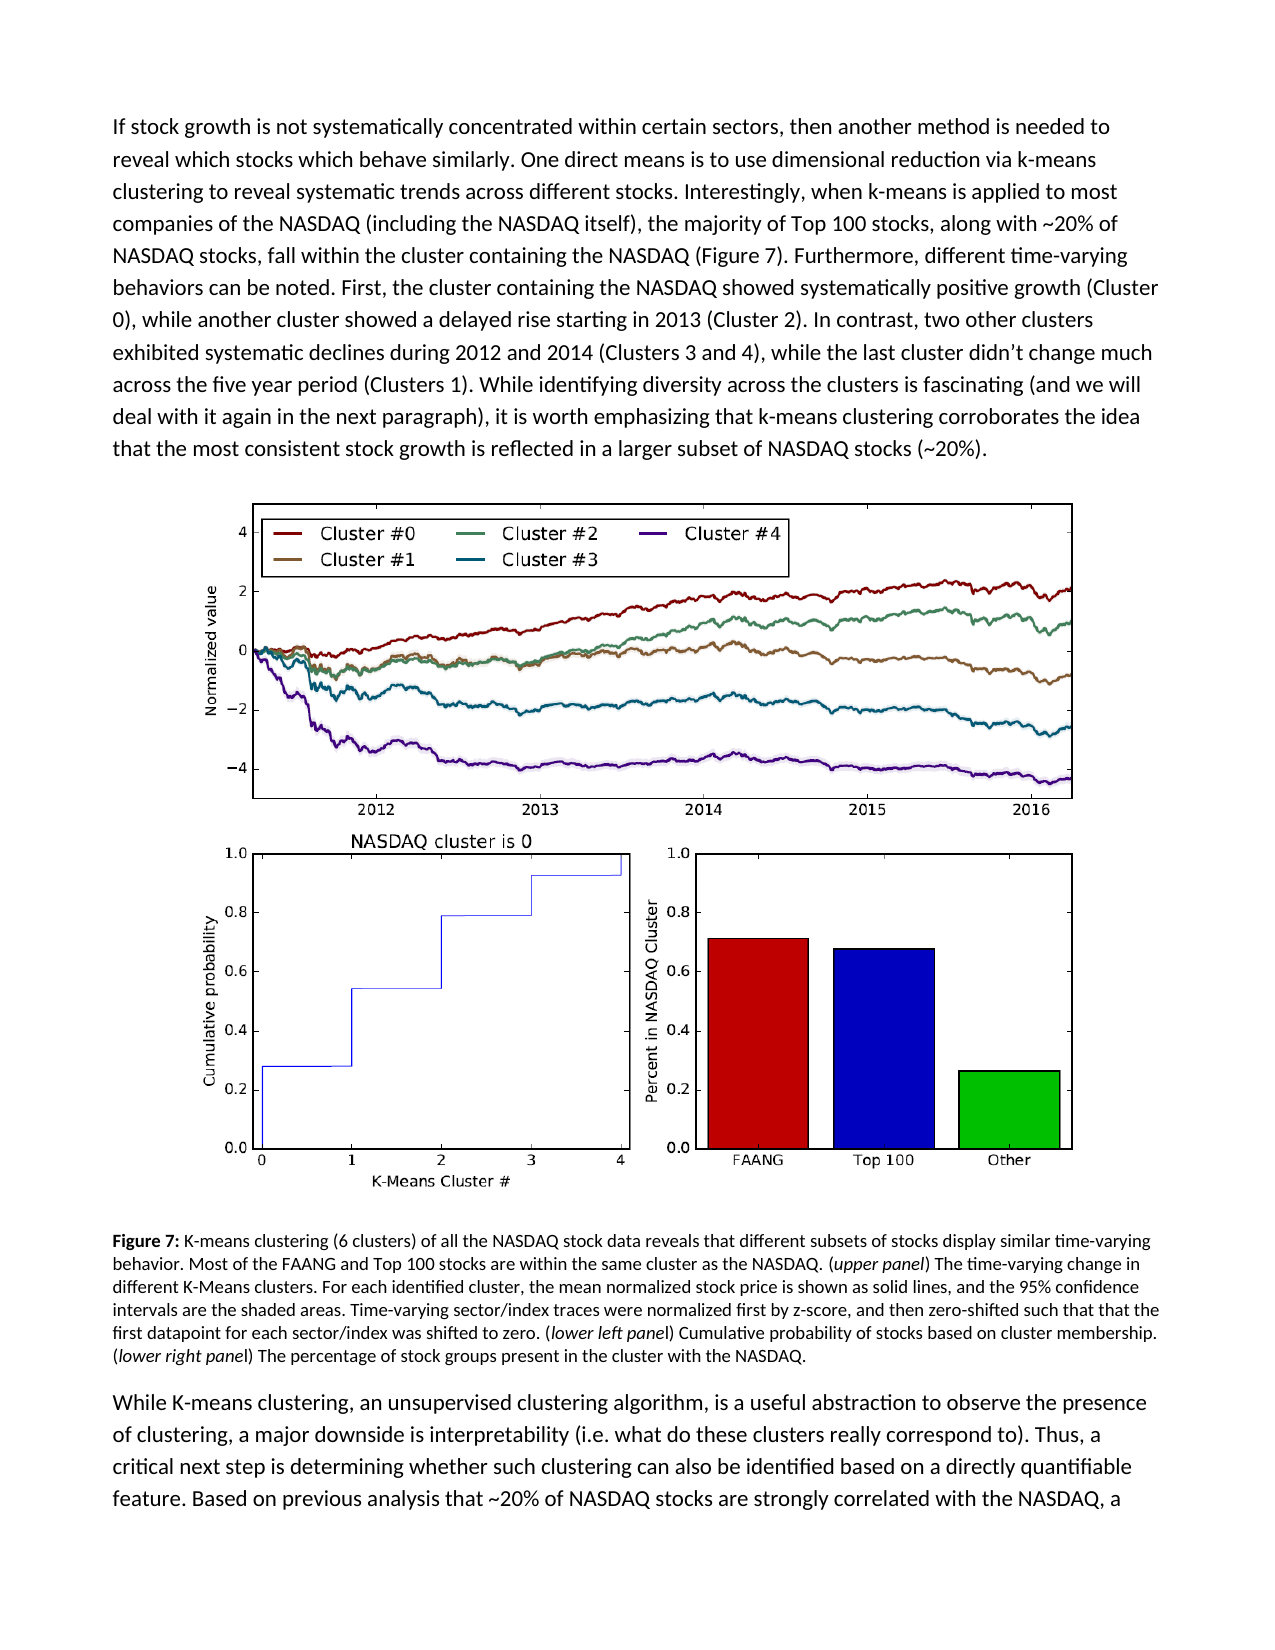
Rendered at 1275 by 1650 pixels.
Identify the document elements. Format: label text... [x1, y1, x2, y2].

text Figure 7: K-means clustering (6 clusters) of all the NASDAQ stock data reveals that different subsets of stocks display similar time-varying behavior. Most of the FAANG and Top 100 stocks are within the same cluster as the NASDAQ. (upper panel) The time-varying change in different K-Means clusters. For each identified cluster, the mean normalized stock price is shown as solid lines, and the 95% confidence intervals are the shaded areas. Time-varying sector/index traces were normalized first by z-score, and then zero-shifted such that that the first datapoint for each sector/index was shifted to zero. (lower left panel) Cumulative probability of stocks based on cluster membership. (lower right panel) The percentage of stock groups present in the cluster with the NASDAQ. [112, 1229, 1162, 1367]
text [112, 1388, 1162, 1512]
picture [187, 487, 1088, 1205]
text If stock growth is not systematically concentrated within certain sectors, then another method is needed to reveal which stocks which behave similarly. One direct means is to use dimensional reduction via k-means clustering to reveal systematic trends across different stocks. Interestingly, when k-means is applied to most companies of the NASDAQ (including the NASDAQ itself), the majority of Top 100 stocks, along with ~20% of NASDAQ stocks, fall within the cluster containing the NASDAQ (Figure 7). Furthermore, different time-varying behaviors can be noted. First, the cluster containing the NASDAQ showed systematically positive growth (Cluster 0), while another cluster showed a delayed rise starting in 2013 (Cluster 2). In contrast, two other clusters exhibited systematic declines during 2012 and 2014 (Clusters 3 and 4), while the last cluster didn’t change much across the five year period (Clusters 1). While identifying diversity across the clusters is fascinating (and we will deal with it again in the next paragraph), it is worth emphasizing that k-means clustering corroborates the idea that the most consistent stock growth is reflected in a larger subset of NASDAQ stocks (~20%). [112, 112, 1162, 462]
